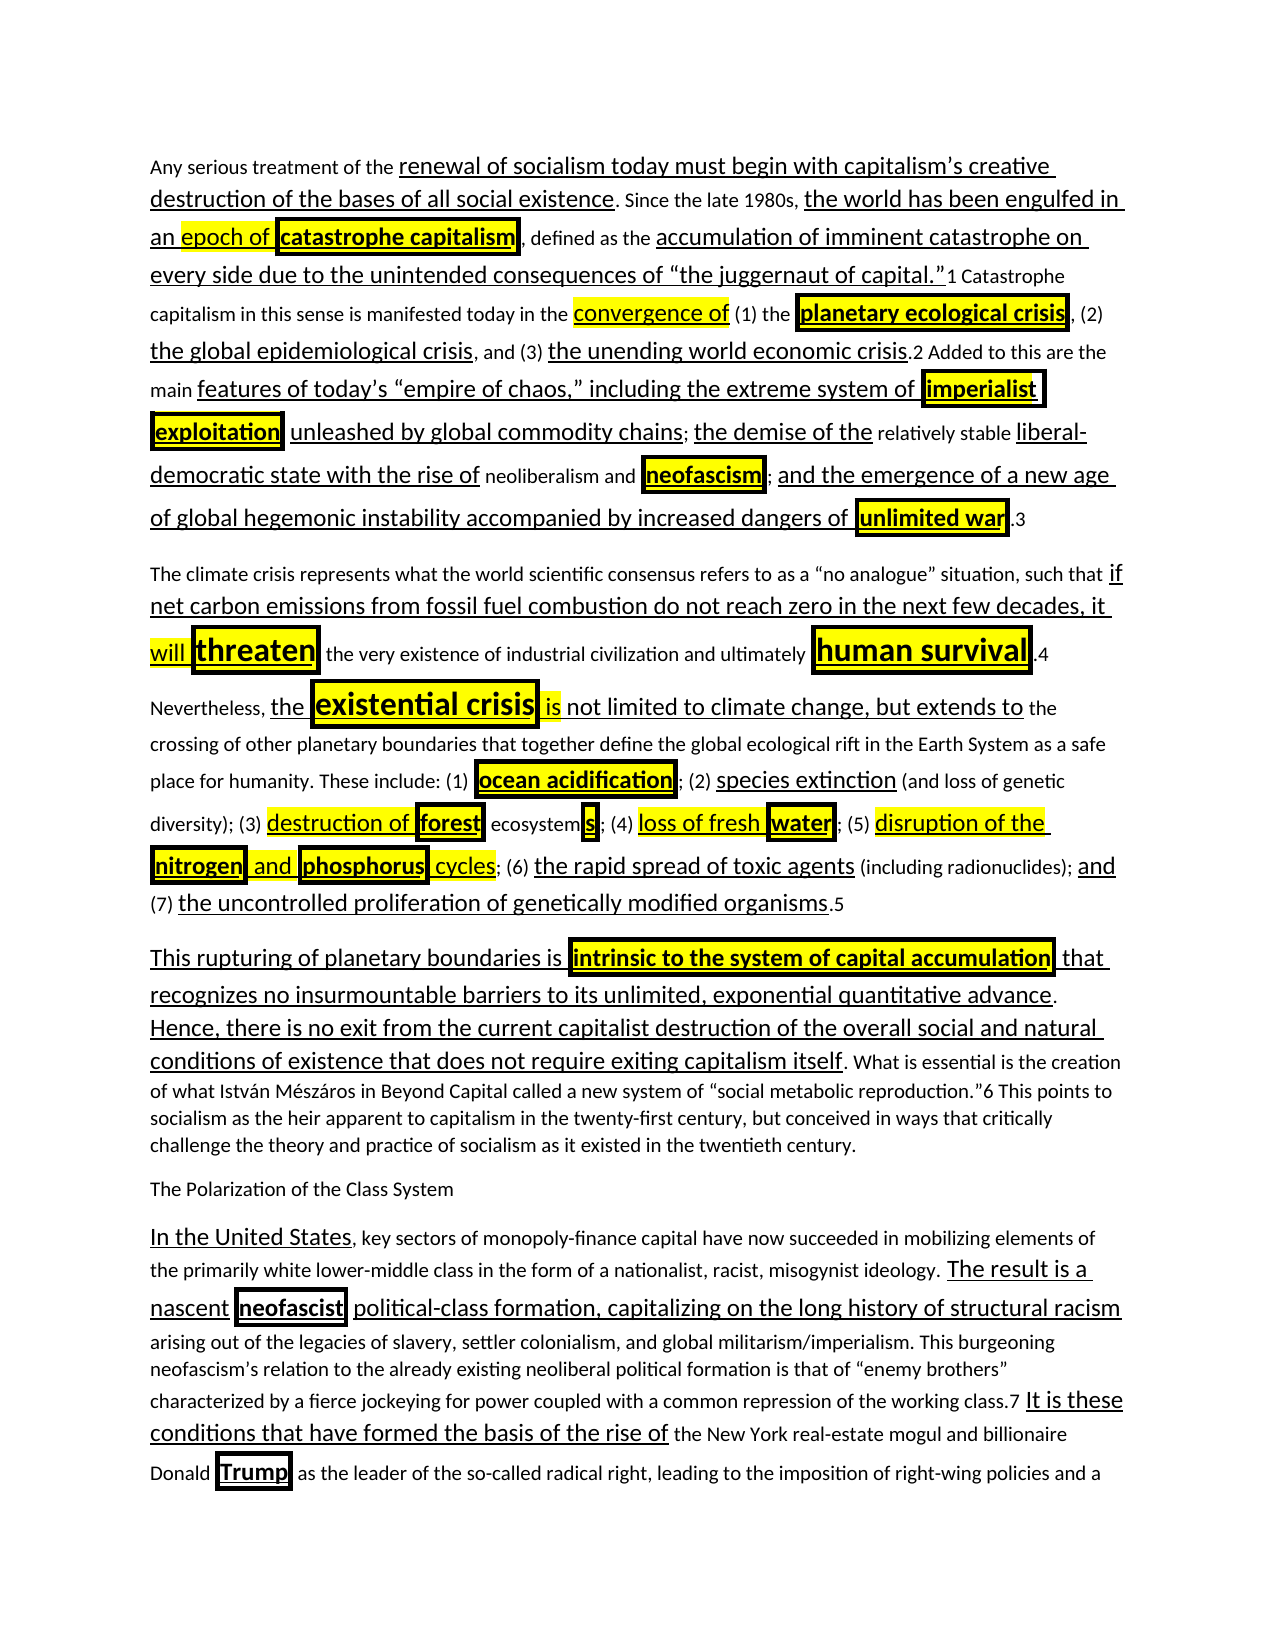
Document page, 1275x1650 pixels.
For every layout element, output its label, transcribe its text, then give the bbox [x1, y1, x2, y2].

text The Polarization of the Class System [150, 1177, 1125, 1202]
text The climate crisis represents what the world scientific consensus refers to as a “no analogue” situation, such that if net carbon emissions from fossil fuel combustion do not reach zero in the next few decades, it will threaten the very existence of industrial civilization and ultimately human survival.4 Nevertheless, the existential crisis is not limited to climate change, but extends to the crossing of other planetary boundaries that together define the global ecological rift in the Earth System as a safe place for humanity. These include: (1) ocean acidification; (2) species extinction (and loss of genetic diversity); (3) destruction of forest ecosystems; (4) loss of fresh water; (5) disruption of the nitrogen and phosphorus cycles; (6) the rapid spread of toxic agents (including radionuclides); and (7) the uncontrolled proliferation of genetically modified organisms.5 [150, 557, 1125, 918]
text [150, 1221, 1125, 1491]
text This rupturing of planetary boundaries is intrinsic to the system of capital accumulation that recognizes no insurmountable barriers to its unlimited, exponential quantitative advance. Hence, there is no exit from the current capitalist destruction of the overall social and natural conditions of existence that does not require exiting capitalism itself. What is essential is the creation of what István Mészáros in Beyond Capital called a new system of “social metabolic reproduction.”6 This points to socialism as the heir apparent to capitalism in the twenty-first century, but conceived in ways that critically challenge the theory and practice of socialism as it existed in the twentieth century. [150, 937, 1125, 1158]
text Any serious treatment of the renewal of socialism today must begin with capitalism’s creative destruction of the bases of all social existence. Since the late 1980s, the world has been engulfed in an epoch of catastrophe capitalism, defined as the accumulation of imminent catastrophe on every side due to the unintended consequences of “the juggernaut of capital.”1 Catastrophe capitalism in this sense is manifested today in the convergence of (1) the planetary ecological crisis, (2) the global epidemiological crisis, and (3) the unending world economic crisis.2 Added to this are the main features of today’s “empire of chaos,” including the extreme system of imperialist exploitation unleashed by global commodity chains; the demise of the relatively stable liberal-democratic state with the rise of neoliberalism and neofascism; and the emergence of a new age of global hegemonic instability accompanied by increased dangers of unlimited war.3 [150, 150, 1125, 537]
